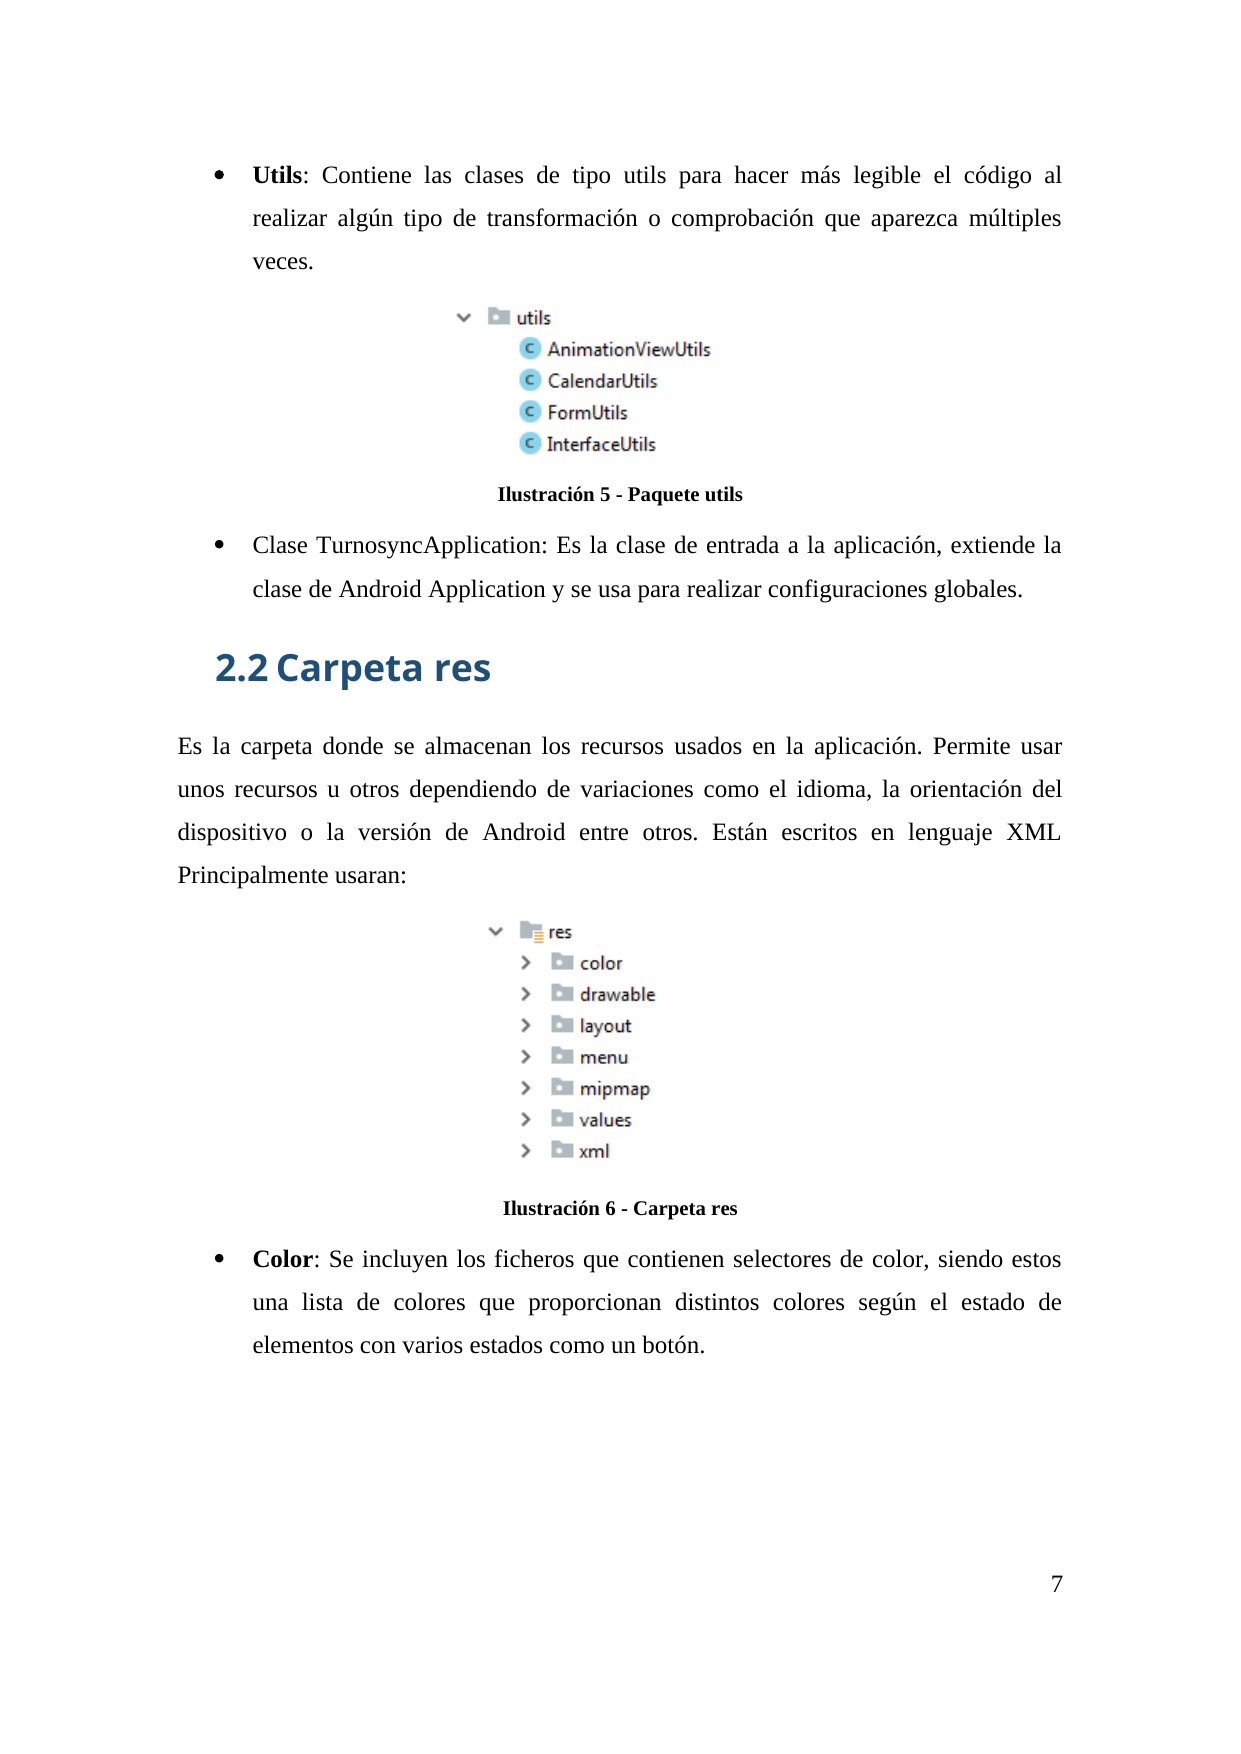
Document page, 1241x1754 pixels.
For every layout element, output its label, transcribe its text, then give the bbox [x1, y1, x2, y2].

list Utils: Contiene las clases de tipo utils para hacer más legible el código al realizar algún tipo de transformación o comprobación que aparezca múltiples veces. [215, 160, 1063, 275]
list Clase TurnosyncApplication: Es la clase de entrada a la aplicación, extiende la clase de Android Application y se usa para realizar configuraciones globales. [215, 531, 1063, 602]
text Ilustración 6 - Carpeta res [177, 1196, 1063, 1220]
picture [478, 915, 762, 1169]
text Es la carpeta donde se almacenan los recursos usados en la aplicación. Permite usar unos recursos u otros dependiendo de variaciones como el idioma, la orientación del dispositivo o la versión de Android entre otros. Están escritos en lenguaje XML Principalmente usaran: [177, 731, 1063, 889]
text Ilustración 5 - Paquete utils [177, 482, 1063, 506]
picture [443, 302, 797, 456]
subtitle Carpeta res [215, 642, 1063, 693]
list Color: Se incluyen los ficheros que contienen selectores de color, siendo estos una lista de colores que proporcionan distintos colores según el estado de elementos con varios estados como un botón. [215, 1244, 1063, 1359]
